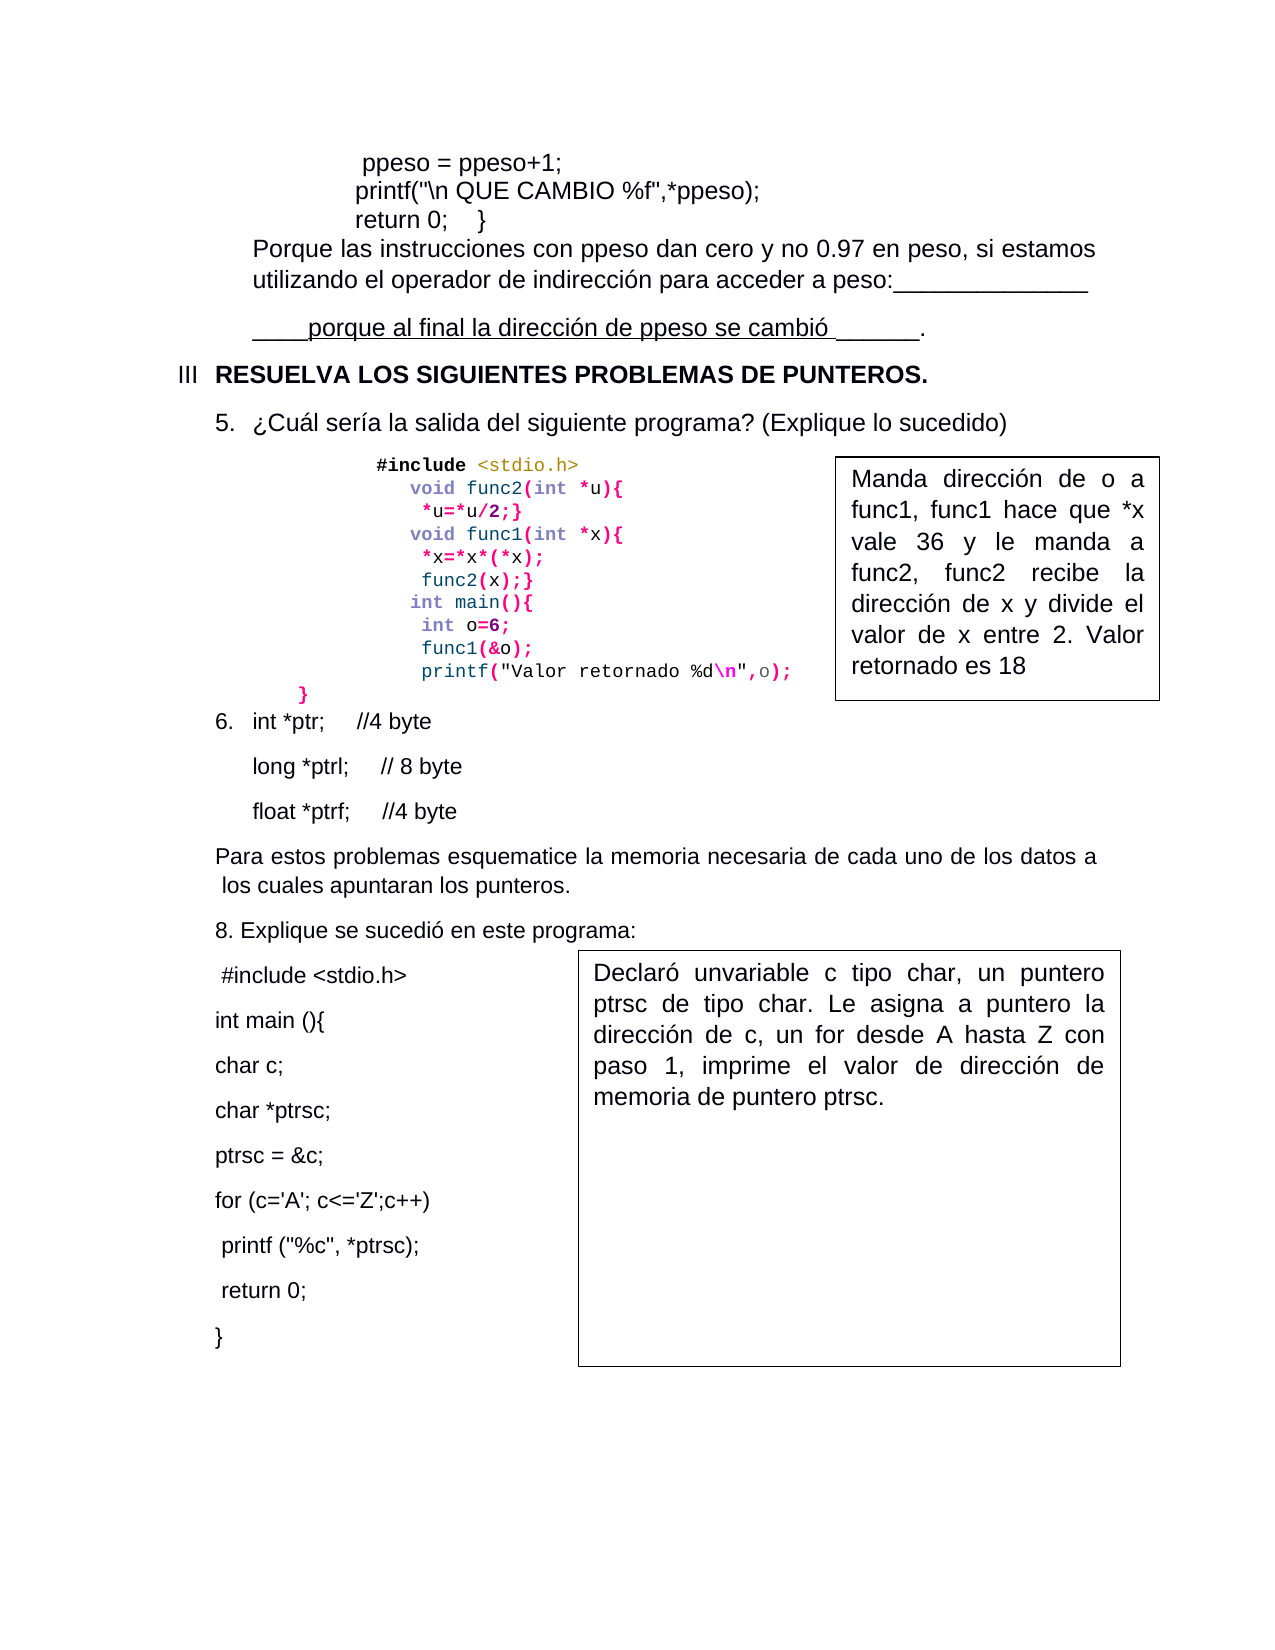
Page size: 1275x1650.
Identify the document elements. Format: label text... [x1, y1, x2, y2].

list printf("\n QUE CAMBIO %f",*ppeso); [252, 176, 1098, 205]
text *u=*u/2;} [327, 502, 835, 523]
list } [252, 685, 1098, 706]
text int main(){ [327, 593, 835, 614]
list char *ptrsc; [215, 1097, 578, 1123]
list } [215, 1323, 578, 1349]
text func1(&o); [327, 639, 835, 660]
text int o=6; [327, 616, 835, 637]
list int main (){ [215, 1007, 578, 1033]
list 8. Explique se sucedió en este programa: [215, 917, 1098, 943]
text func2(x);} [327, 570, 835, 592]
list ptrsc = &c; [215, 1142, 578, 1168]
list float *ptrf; //4 byte [252, 798, 1098, 824]
list return 0; } [252, 205, 1098, 234]
list for (c='A'; c<='Z';c++) [215, 1187, 578, 1214]
list return 0; [215, 1277, 578, 1304]
text int *ptr; //4 byte [215, 708, 1098, 734]
text ¿Cuál sería la salida del siguiente programa? (Explique lo sucedido) [215, 408, 1098, 437]
list RESUELVA LOS SIGUIENTES PROBLEMAS DE PUNTEROS. [177, 360, 1098, 389]
list Porque las instrucciones con ppeso dan cero y no 0.97 en peso, si estamos utilizando el operador de indirección para acceder a peso:______________ [252, 234, 1098, 294]
text void func2(int *u){ [327, 479, 835, 500]
list #include <stdio.h> [215, 962, 578, 988]
list #include <stdio.h> [327, 456, 835, 477]
list char c; [215, 1052, 578, 1078]
list Para estos problemas esquematice la memoria necesaria de cada uno de los datos a los cuales apuntaran los punteros. [215, 843, 1098, 898]
text printf("Valor retornado %d\n",o); [327, 662, 835, 683]
list long *ptrl; // 8 byte [252, 753, 1098, 779]
list printf ("%c", *ptrsc); [215, 1232, 578, 1259]
list ppeso = ppeso+1; [252, 148, 1098, 176]
text void func1(int *x){ [327, 524, 835, 546]
list ____porque al final la dirección de ppeso se cambió ______. [252, 313, 1098, 341]
text *x=*x*(*x); [327, 547, 835, 569]
